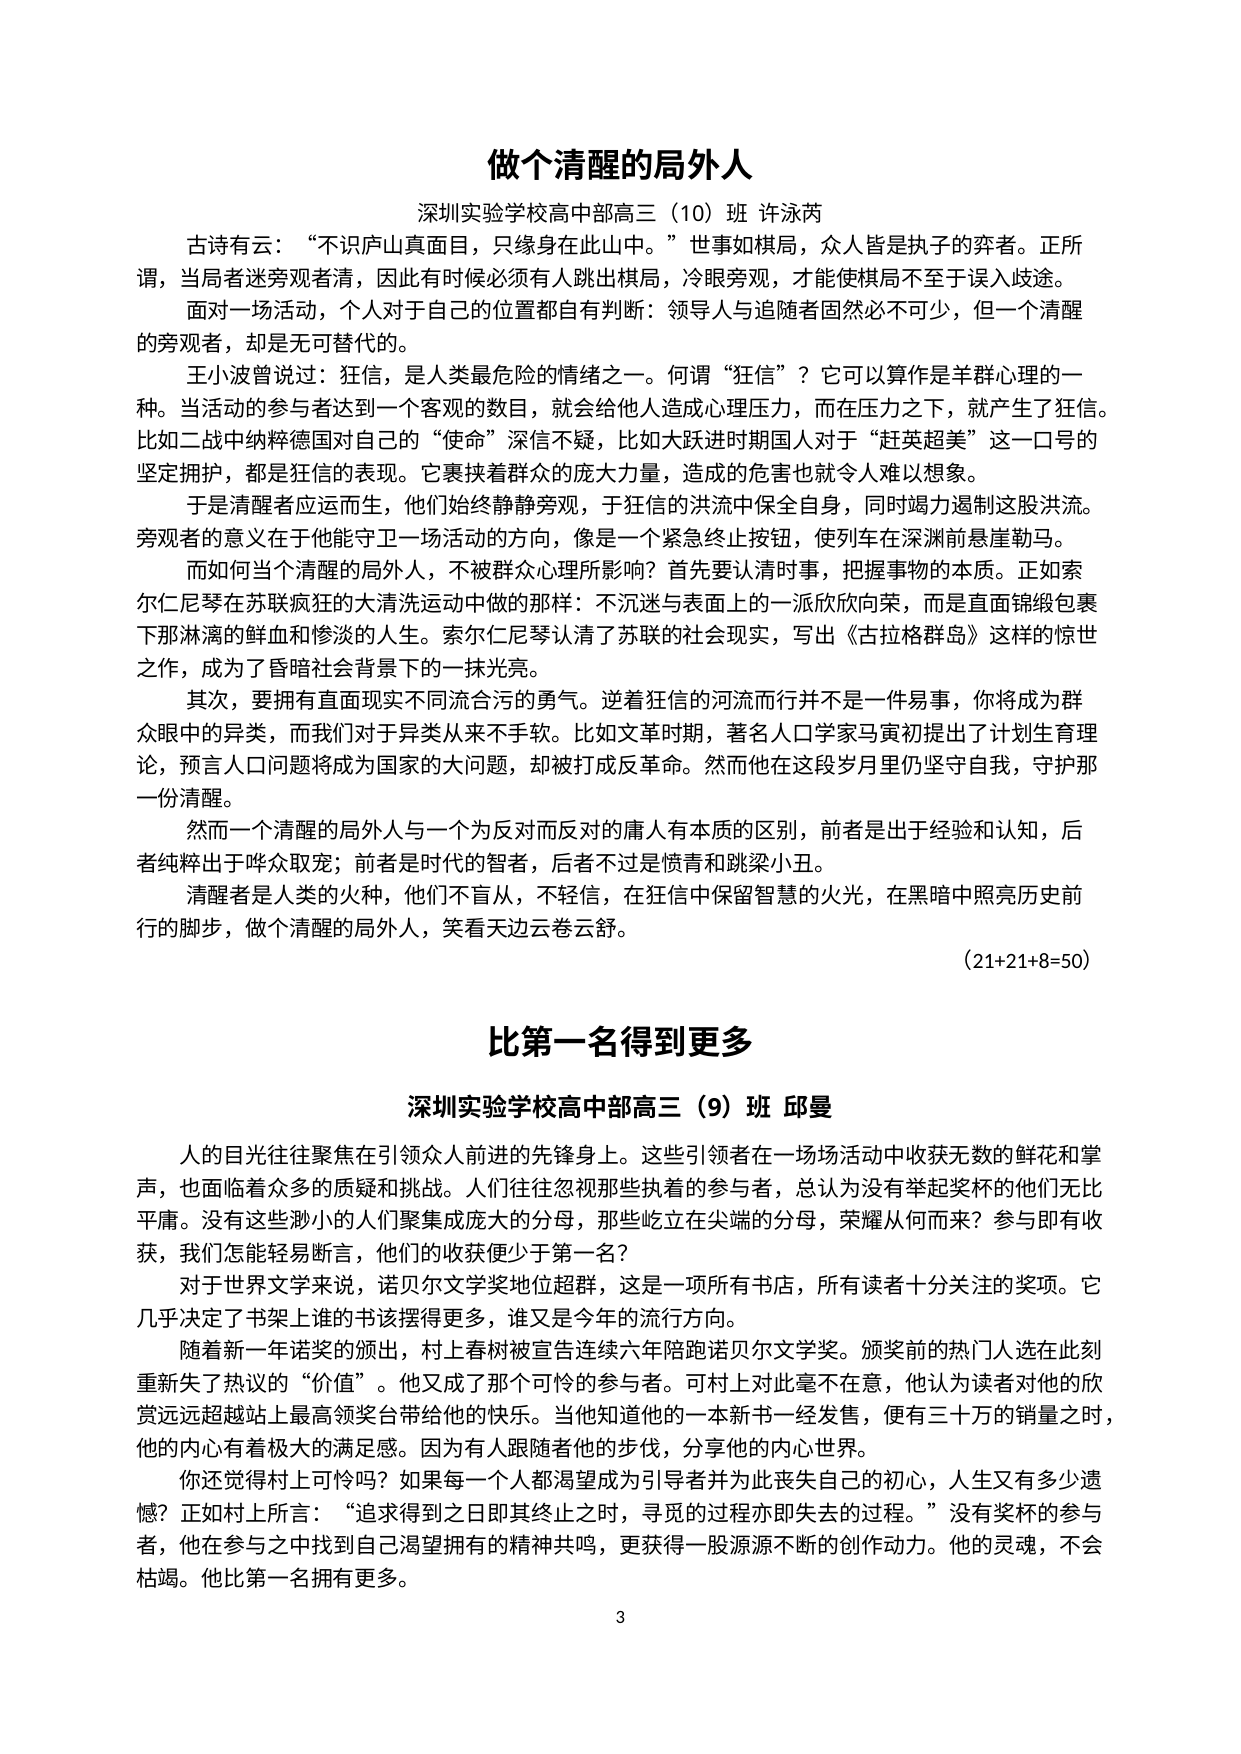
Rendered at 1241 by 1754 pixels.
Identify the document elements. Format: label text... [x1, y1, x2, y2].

text 随着新一年诺奖的颁出，村上春树被宣告连续六年陪跑诺贝尔文学奖。颁奖前的热门人选在此刻重新失了热议的“价值”。他又成了那个可怜的参与者。可村上对此毫不在意，他认为读者对他的欣赏远远超越站上最高领奖台带给他的快乐。当他知道他的一本新书一经发售，便有三十万的销量之时，他的内心有着极大的满足感。因为有人跟随者他的步伐，分享他的内心世界。 [136, 1333, 1104, 1463]
text 然而一个清醒的局外人与一个为反对而反对的庸人有本质的区别，前者是出于经验和认知，后者纯粹出于哗众取宠；前者是时代的智者，后者不过是愤青和跳梁小丑。 [136, 813, 1104, 878]
text 你还觉得村上可怜吗？如果每一个人都渴望成为引导者并为此丧失自己的初心，人生又有多少遗憾？正如村上所言：“追求得到之日即其终止之时，寻觅的过程亦即失去的过程。”没有奖杯的参与者，他在参与之中找到自己渴望拥有的精神共鸣，更获得一股源源不断的创作动力。他的灵魂，不会枯竭。他比第一名拥有更多。 [136, 1463, 1104, 1593]
text 而如何当个清醒的局外人，不被群众心理所影响？首先要认清时事，把握事物的本质。正如索尔仁尼琴在苏联疯狂的大清洗运动中做的那样：不沉迷与表面上的一派欣欣向荣，而是直面锦缎包裹下那淋漓的鲜血和惨淡的人生。索尔仁尼琴认清了苏联的社会现实，写出《古拉格群岛》这样的惊世之作，成为了昏暗社会背景下的一抹光亮。 [136, 553, 1104, 683]
text 古诗有云：“不识庐山真面目，只缘身在此山中。”世事如棋局，众人皆是执子的弈者。正所谓，当局者迷旁观者清，因此有时候必须有人跳出棋局，冷眼旁观，才能使棋局不至于误入歧途。 [136, 228, 1104, 293]
text 清醒者是人类的火种，他们不盲从，不轻信，在狂信中保留智慧的火光，在黑暗中照亮历史前行的脚步，做个清醒的局外人，笑看天边云卷云舒。 [136, 878, 1104, 943]
text 深圳实验学校高中部高三（10）班 许泳芮 [136, 195, 1104, 228]
text （21+21+8=50） [136, 943, 1104, 975]
text 王小波曾说过：狂信，是人类最危险的情绪之一。何谓“狂信”？它可以算作是羊群心理的一种。当活动的参与者达到一个客观的数目，就会给他人造成心理压力，而在压力之下，就产生了狂信。比如二战中纳粹德国对自己的“使命”深信不疑，比如大跃进时期国人对于“赶英超美”这一口号的坚定拥护，都是狂信的表现。它裹挟着群众的庞大力量，造成的危害也就令人难以想象。 [136, 358, 1104, 488]
text 比第一名得到更多 [136, 1008, 1104, 1073]
text 其次，要拥有直面现实不同流合污的勇气。逆着狂信的河流而行并不是一件易事，你将成为群众眼中的异类，而我们对于异类从来不手软。比如文革时期，著名人口学家马寅初提出了计划生育理论，预言人口问题将成为国家的大问题，却被打成反革命。然而他在这段岁月里仍坚守自我，守护那一份清醒。 [136, 683, 1104, 813]
text 对于世界文学来说，诺贝尔文学奖地位超群，这是一项所有书店，所有读者十分关注的奖项。它几乎决定了书架上谁的书该摆得更多，谁又是今年的流行方向。 [136, 1268, 1104, 1333]
text 于是清醒者应运而生，他们始终静静旁观，于狂信的洪流中保全自身，同时竭力遏制这股洪流。旁观者的意义在于他能守卫一场活动的方向，像是一个紧急终止按钮，使列车在深渊前悬崖勒马。 [136, 488, 1104, 553]
text 深圳实验学校高中部高三（9）班 邱曼 [136, 1073, 1104, 1138]
text 做个清醒的局外人 [136, 130, 1104, 195]
text 人的目光往往聚焦在引领众人前进的先锋身上。这些引领者在一场场活动中收获无数的鲜花和掌声，也面临着众多的质疑和挑战。人们往往忽视那些执着的参与者，总认为没有举起奖杯的他们无比平庸。没有这些渺小的人们聚集成庞大的分母，那些屹立在尖端的分母，荣耀从何而来？参与即有收获，我们怎能轻易断言，他们的收获便少于第一名？ [136, 1138, 1104, 1268]
text 面对一场活动，个人对于自己的位置都自有判断：领导人与追随者固然必不可少，但一个清醒的旁观者，却是无可替代的。 [136, 293, 1104, 358]
